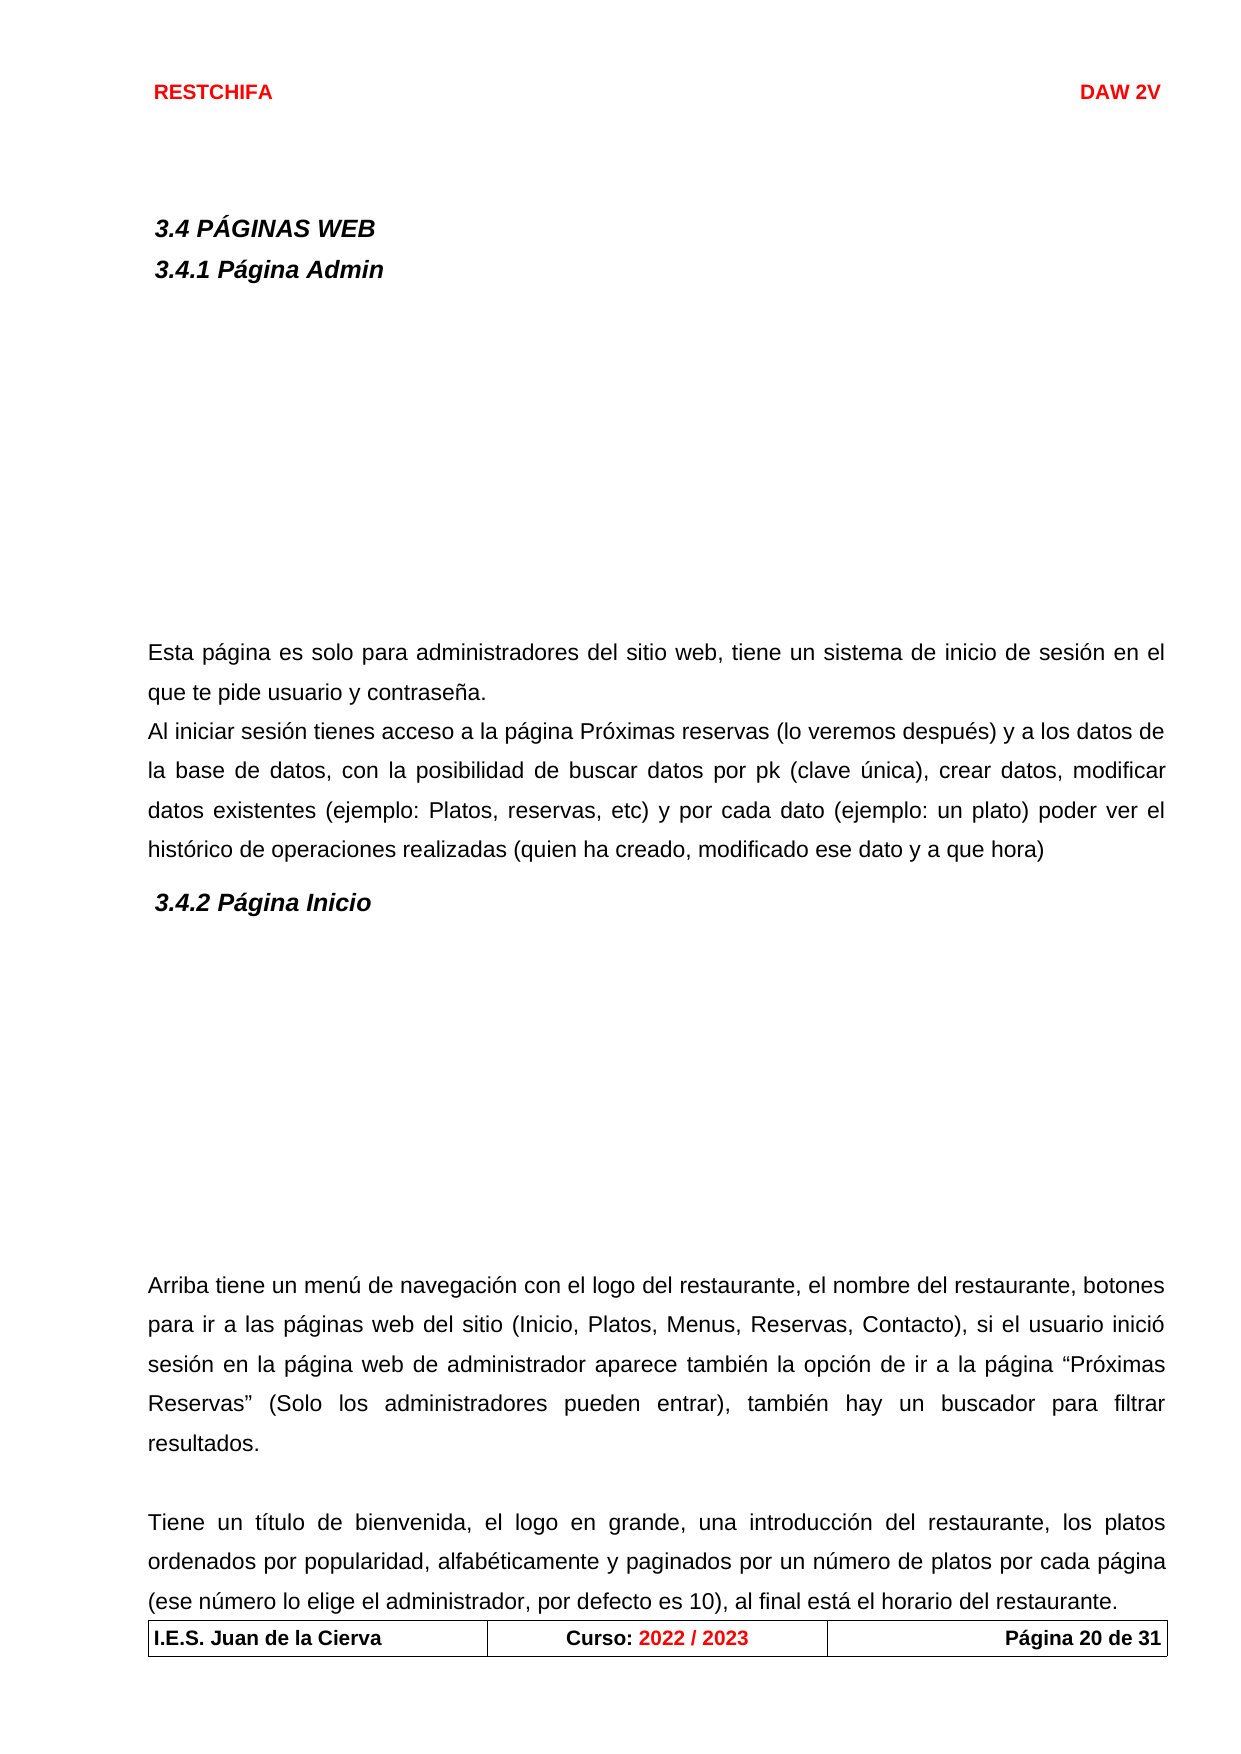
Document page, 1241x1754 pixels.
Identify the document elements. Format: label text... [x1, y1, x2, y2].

subtitle PÁGINAS WEB [148, 214, 1167, 243]
text Arriba tiene un menú de navegación con el logo del restaurante, el nombre del restaurante, botones para ir a las páginas web del sitio (Inicio, Platos, Menus, Reservas, Contacto), si el usuario inició sesión en la página web de administrador aparece también la opción de ir a la página “Próximas Reservas” (Solo los administradores pueden entrar), también hay un buscador para filtrar resultados. [148, 1272, 1167, 1456]
subtitle Página Inicio [148, 888, 1167, 916]
text Al iniciar sesión tienes acceso a la página Próximas reservas (lo veremos después) y a los datos de la base de datos, con la posibilidad de buscar datos por pk (clave única), crear datos, modificar datos existentes (ejemplo: Platos, reservas, etc) y por cada dato (ejemplo: un plato) poder ver el histórico de operaciones realizadas (quien ha creado, modificado ese dato y a que hora) [148, 718, 1167, 863]
text Esta página es solo para administradores del sitio web, tiene un sistema de inicio de sesión en el que te pide usuario y contraseña. [148, 639, 1167, 705]
subtitle Página Admin [148, 255, 1167, 284]
text Tiene un título de bienvenida, el logo en grande, una introducción del restaurante, los platos ordenados por popularidad, alfabéticamente y paginados por un número de platos por cada página (ese número lo elige el administrador, por defecto es 10), al final está el horario del restaurante. [148, 1509, 1167, 1614]
